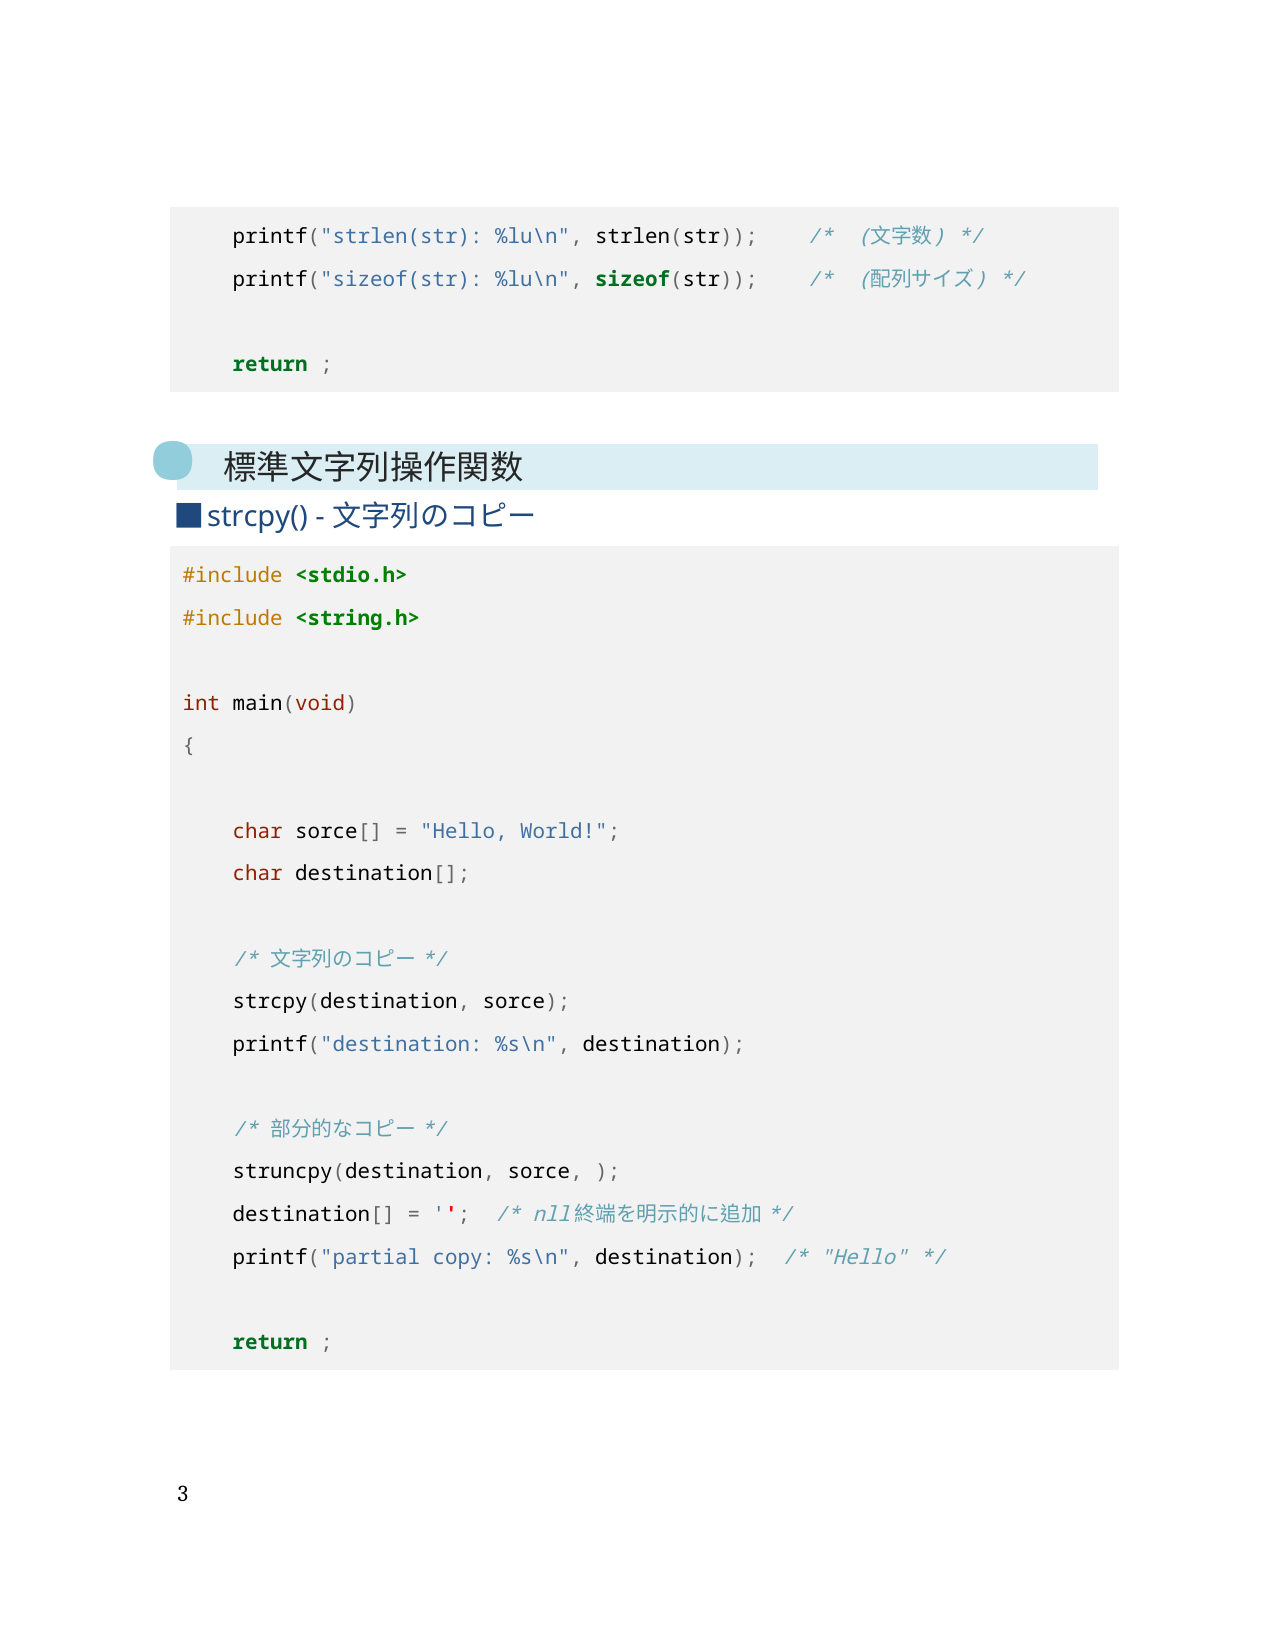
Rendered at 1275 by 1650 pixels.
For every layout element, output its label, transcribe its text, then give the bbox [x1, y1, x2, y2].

subtitle strcpy() - 文字列のコピー [177, 496, 1098, 535]
text #include <stdio.h> #include <string.h> int main(void) { char sorce[] = "Hello, World!"; char destination[]; /* 文字列のコピー */ strcpy(destination, sorce); printf("destination: %s\n", destination); /* 部分的なコピー */ struncpy(destination, sorce, ); destination[] = ''; /* nll終端を明示的に追加 */ printf("partial copy: %s\n", destination); /* "Hello" */ return ; [183, 558, 1106, 1358]
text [183, 219, 1106, 380]
subtitle 標準文字列操作関数 [177, 444, 1098, 490]
